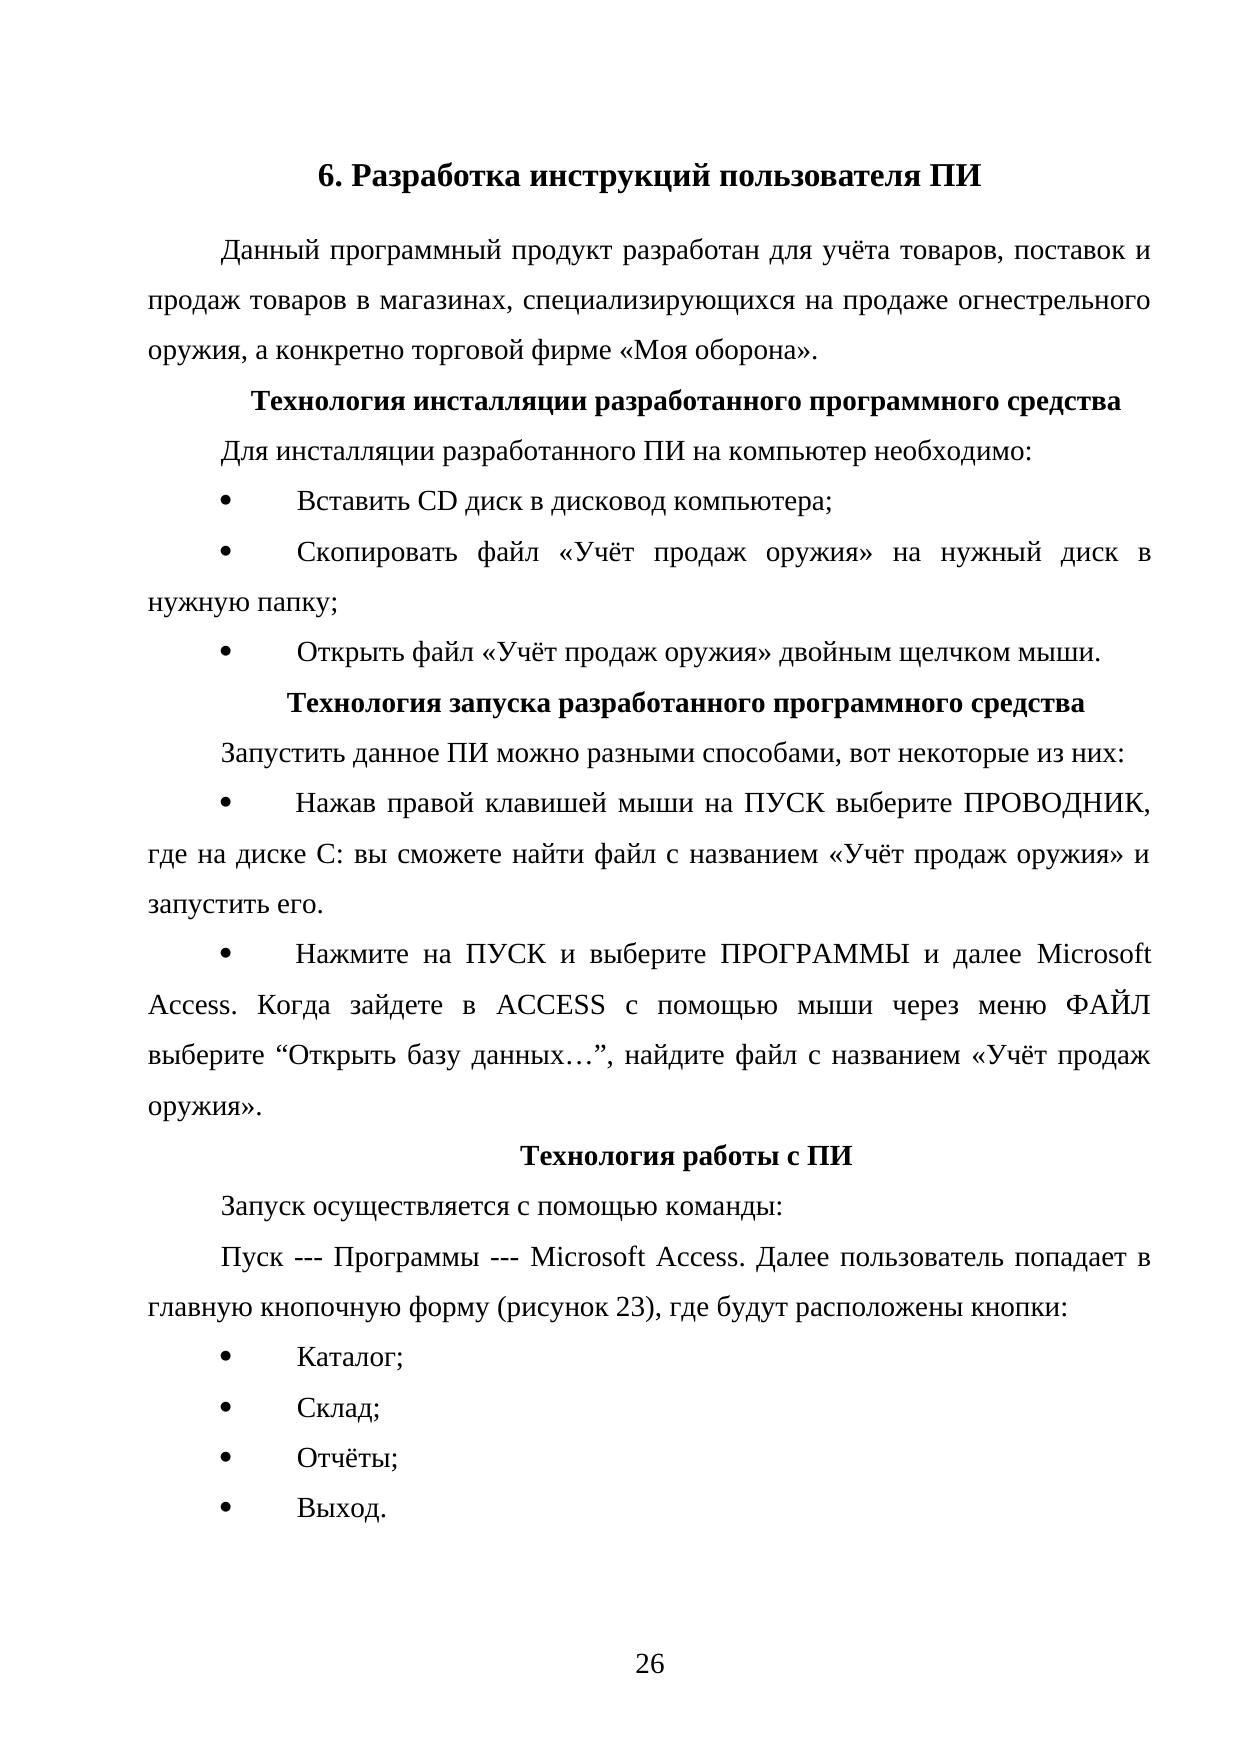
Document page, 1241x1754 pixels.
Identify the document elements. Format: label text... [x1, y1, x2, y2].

text Технология запуска разработанного программного средства [148, 685, 1152, 718]
list Скопировать файл «Учёт продаж оружия» на нужный диск в нужную папку; [148, 534, 1152, 618]
list Вставить CD диск в дисковод компьютера; [148, 483, 1152, 517]
list Склад; [148, 1390, 1152, 1423]
list Нажмите на ПУСК и выберите ПРОГРАММЫ и далее Microsoft Access. Когда зайдете в ACCESS с помощью мыши через меню ФАЙЛ выберите “Открыть базу данных…”, найдите файл с названием «Учёт продаж оружия». [148, 937, 1152, 1121]
subtitle 6. Разработка инструкций пользователя ПИ [148, 156, 1152, 194]
text Запустить данное ПИ можно разными способами, вот некоторые из них: [148, 735, 1152, 769]
list Каталог; [148, 1339, 1152, 1373]
list Отчёты; [148, 1440, 1152, 1474]
text Технология инсталляции разработанного программного средства [148, 383, 1152, 416]
text Для инсталляции разработанного ПИ на компьютер необходимо: [148, 433, 1152, 467]
list Выход. [148, 1491, 1152, 1524]
text Данный программный продукт разработан для учёта товаров, поставок и продаж товаров в магазинах, специализирующихся на продаже огнестрельного оружия, а конкретно торговой фирме «Моя оборона». [148, 232, 1152, 366]
list Нажав правой клавишей мыши на ПУСК выберите ПРОВОДНИК, где на диске С: вы сможете найти файл с названием «Учёт продаж оружия» и запустить его. [148, 786, 1152, 920]
list Открыть файл «Учёт продаж оружия» двойным щелчком мыши. [148, 634, 1152, 668]
list Технология работы с ПИ [148, 1138, 1152, 1172]
list Запуск осуществляется с помощью команды: [148, 1188, 1152, 1222]
list Пуск --- Программы --- Microsoft Access. Далее пользователь попадает в главную кнопочную форму (рисунок 23), где будут расположены кнопки: [148, 1239, 1152, 1322]
